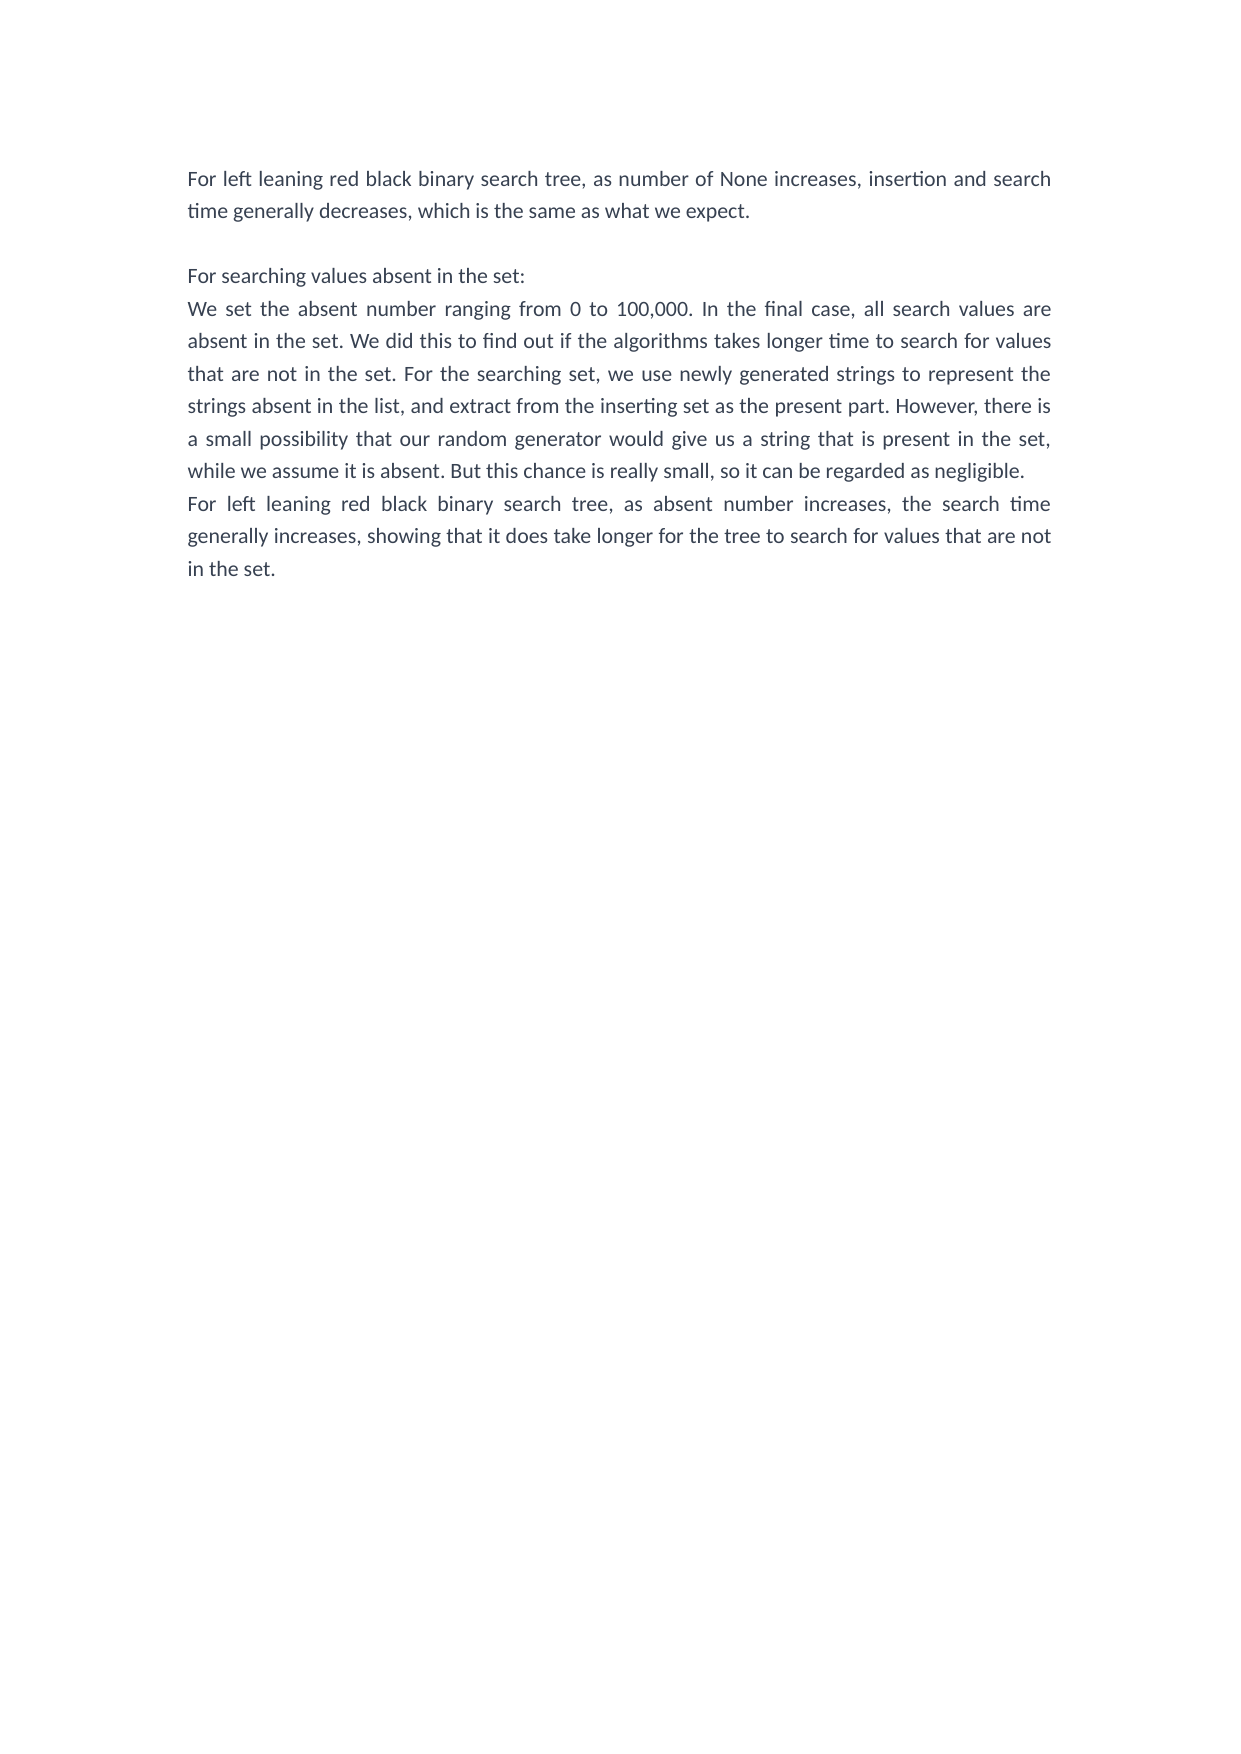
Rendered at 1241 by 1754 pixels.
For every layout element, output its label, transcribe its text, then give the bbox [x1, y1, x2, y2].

text For left leaning red black binary search tree, as absent number increases, the search time generally increases, showing that it does take longer for the tree to search for values that are not in the set. [187, 487, 1053, 584]
text For left leaning red black binary search tree, as number of None increases, insertion and search time generally decreases, which is the same as what we expect. [187, 162, 1053, 227]
text We set the absent number ranging from 0 to 100,000. In the final case, all search values are absent in the set. We did this to find out if the algorithms takes longer time to search for values that are not in the set. For the searching set, we use newly generated strings to represent the strings absent in the list, and extract from the inserting set as the present part. However, there is a small possibility that our random generator would give us a string that is present in the set, while we assume it is absent. But this chance is really small, so it can be regarded as negligible. [187, 292, 1053, 487]
text For searching values absent in the set: [187, 259, 1053, 292]
